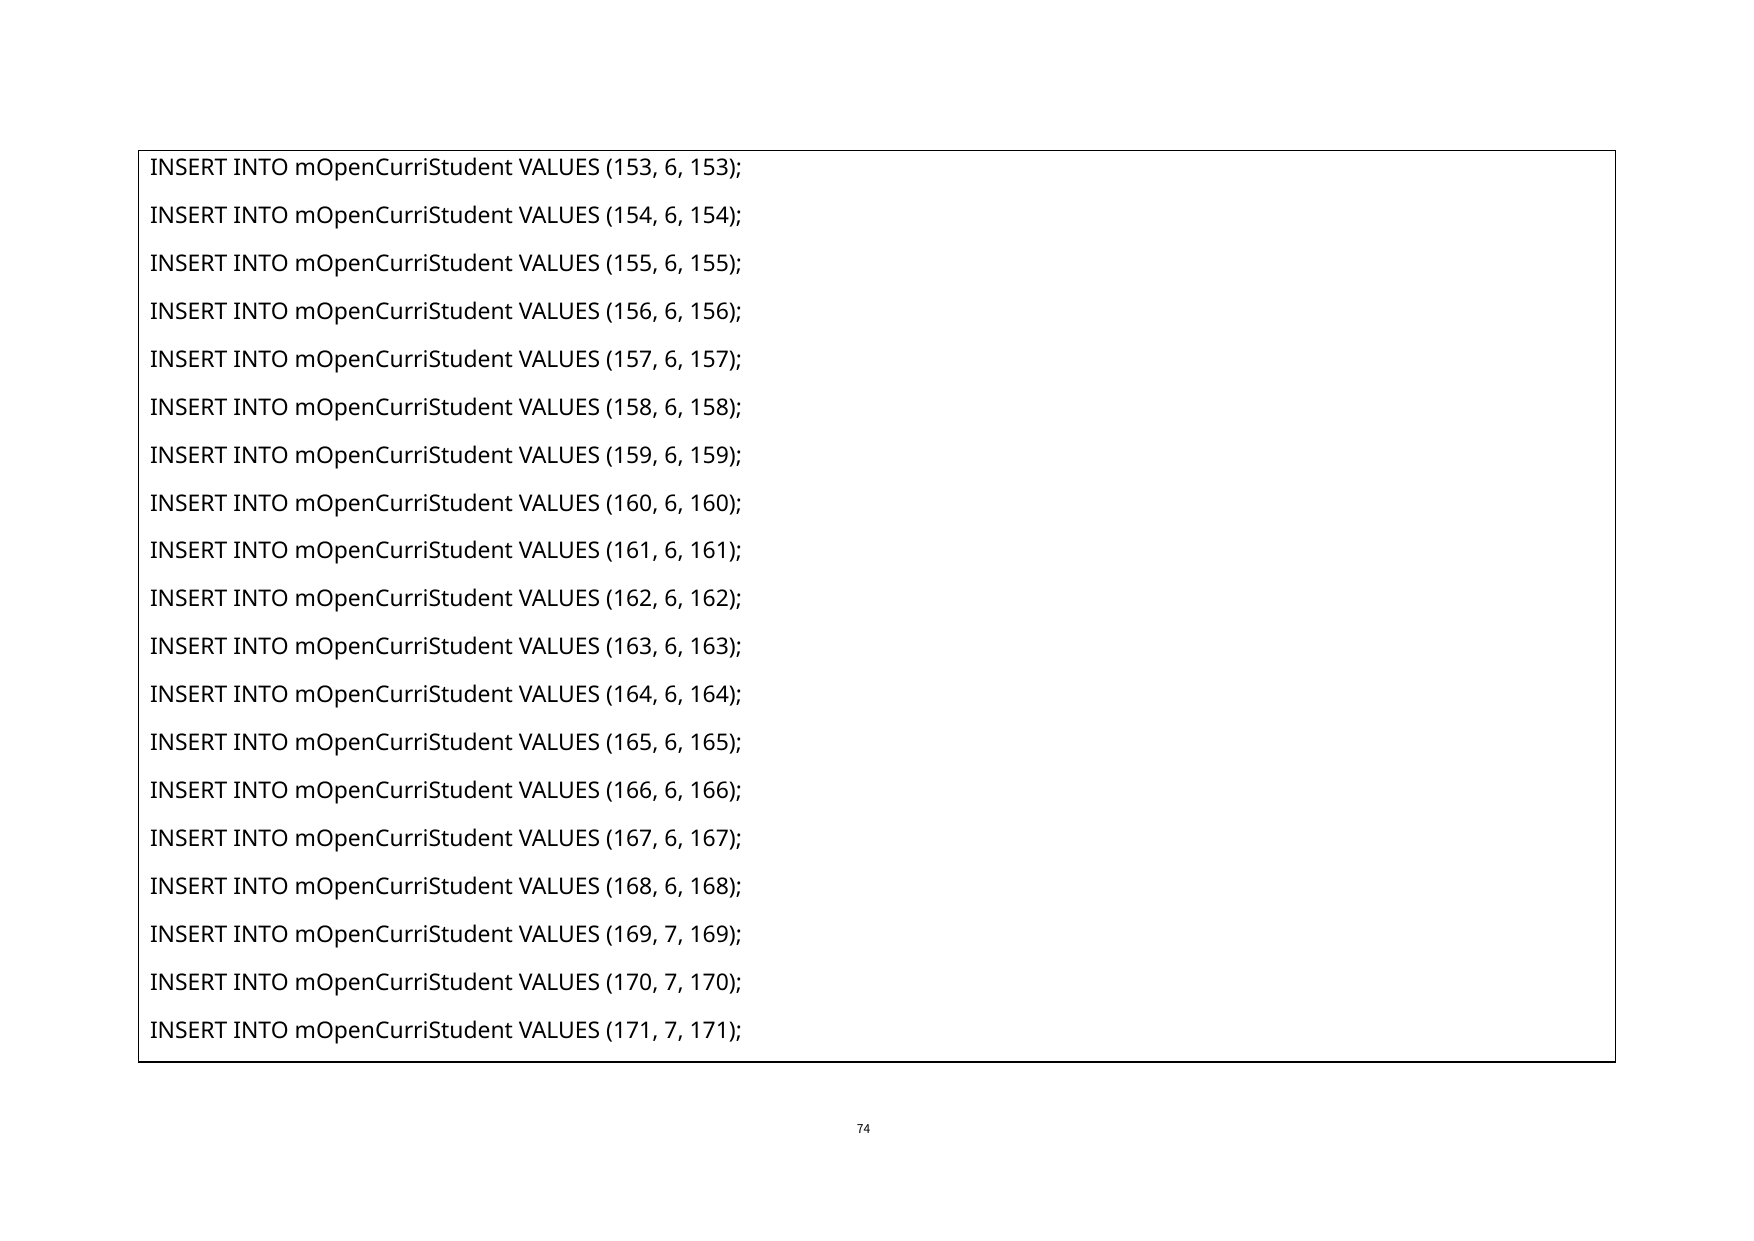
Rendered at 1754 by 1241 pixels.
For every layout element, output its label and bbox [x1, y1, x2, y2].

table_cell [139, 151, 1615, 1061]
